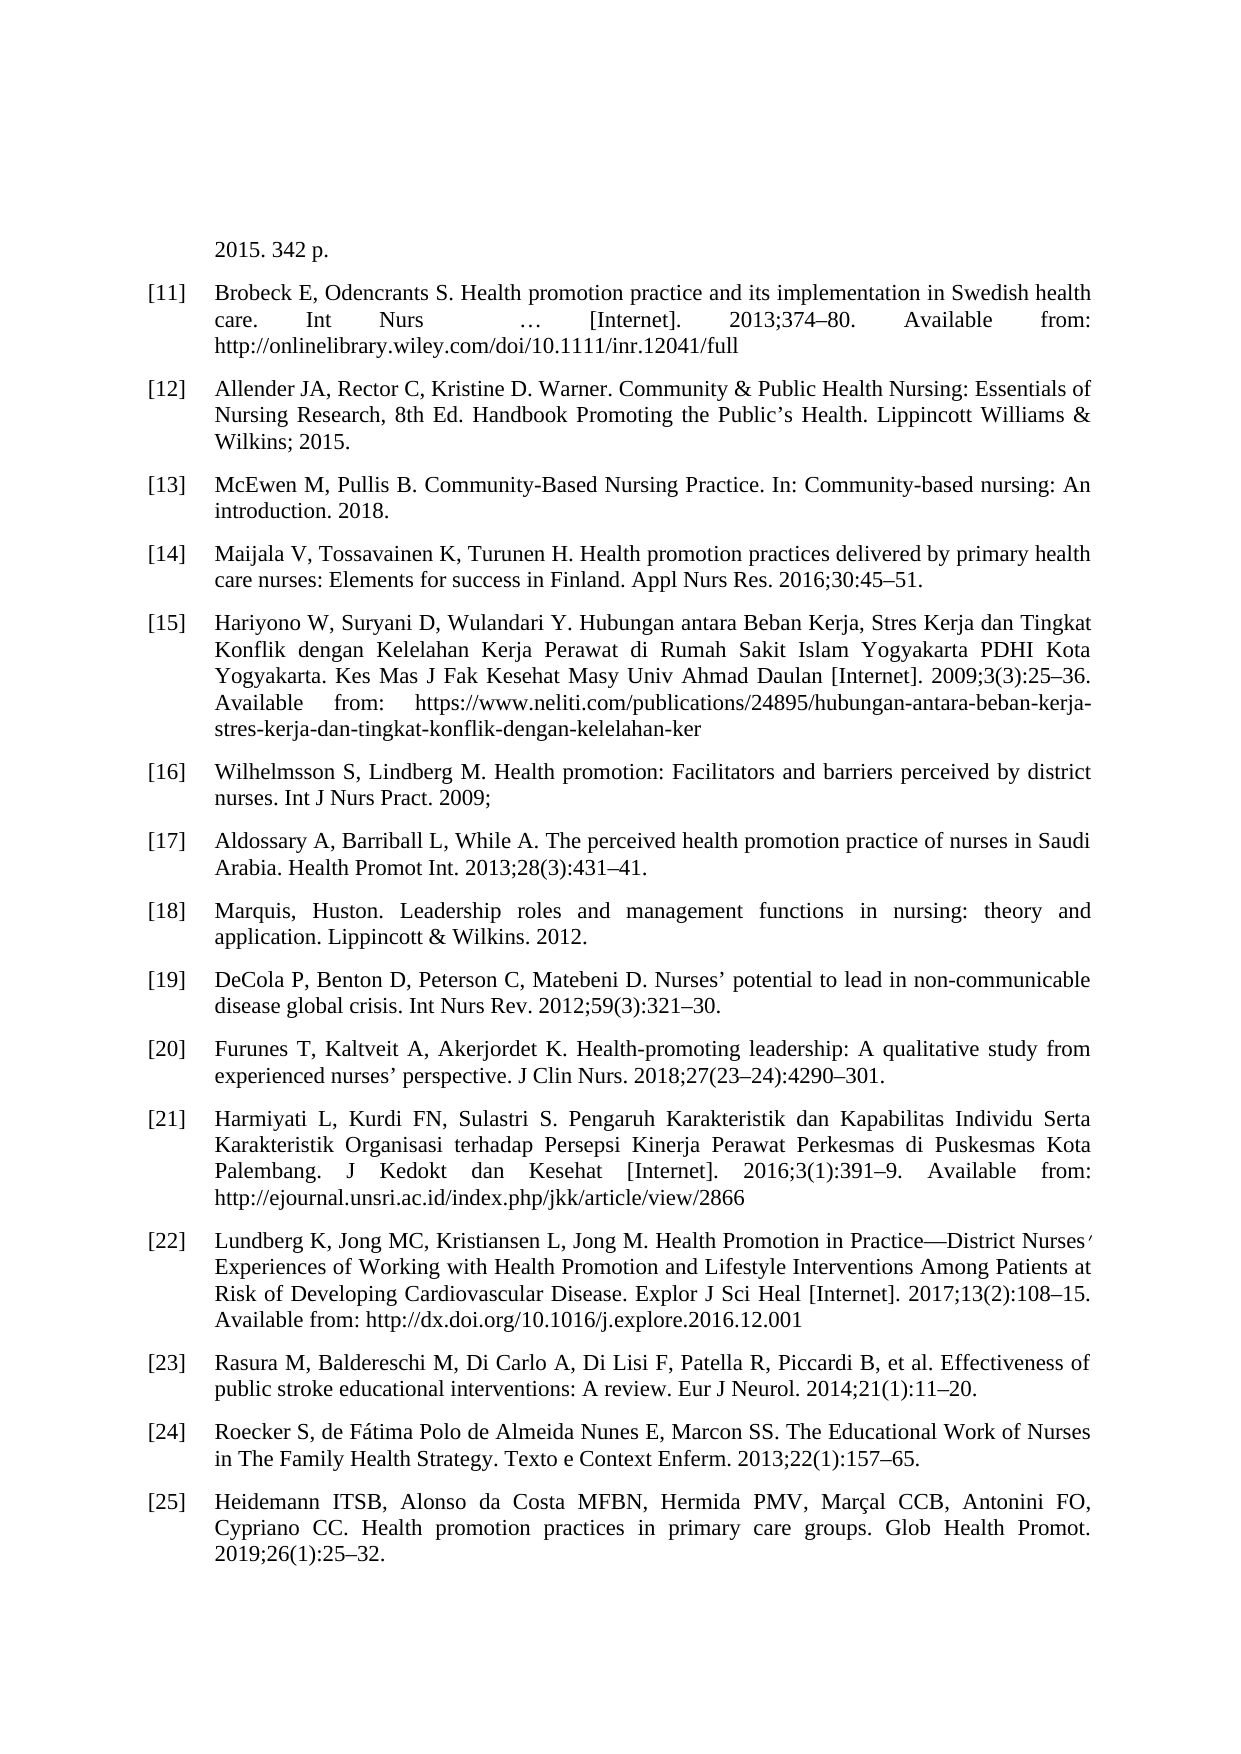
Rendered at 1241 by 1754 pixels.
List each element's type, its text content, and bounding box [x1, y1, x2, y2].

text [23] Rasura M, Baldereschi M, Di Carlo A, Di Lisi F, Patella R, Piccardi B, et al. Effectiveness of public stroke educational interventions: A review. Eur J Neurol. 2014;21(1):11–20. [148, 1349, 1092, 1402]
text [20] Furunes T, Kaltveit A, Akerjordet K. Health-promoting leadership: A qualitative study from experienced nurses’ perspective. J Clin Nurs. 2018;27(23–24):4290–301. [148, 1035, 1092, 1088]
text [17] Aldossary A, Barriball L, While A. The perceived health promotion practice of nurses in Saudi Arabia. Health Promot Int. 2013;28(3):431–41. [148, 827, 1092, 880]
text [148, 236, 1092, 263]
text [14] Maijala V, Tossavainen K, Turunen H. Health promotion practices delivered by primary health care nurses: Elements for success in Finland. Appl Nurs Res. 2016;30:45–51. [148, 540, 1092, 593]
text [22] Lundberg K, Jong MC, Kristiansen L, Jong M. Health Promotion in Practice—District Nurses׳ Experiences of Working with Health Promotion and Lifestyle Interventions Among Patients at Risk of Developing Cardiovascular Disease. Explor J Sci Heal [Internet]. 2017;13(2):108–15. Available from: http://dx.doi.org/10.1016/j.explore.2016.12.001 [148, 1227, 1092, 1332]
text [24] Roecker S, de Fátima Polo de Almeida Nunes E, Marcon SS. The Educational Work of Nurses in The Family Health Strategy. Texto e Context Enferm. 2013;22(1):157–65. [148, 1418, 1092, 1471]
text [13] McEwen M, Pullis B. Community-Based Nursing Practice. In: Community-based nursing: An introduction. 2018. [148, 471, 1092, 523]
text [18] Marquis, Huston. Leadership roles and management functions in nursing: theory and application. Lippincott & Wilkins. 2012. [148, 897, 1092, 949]
text [15] Hariyono W, Suryani D, Wulandari Y. Hubungan antara Beban Kerja, Stres Kerja dan Tingkat Konflik dengan Kelelahan Kerja Perawat di Rumah Sakit Islam Yogyakarta PDHI Kota Yogyakarta. Kes Mas J Fak Kesehat Masy Univ Ahmad Daulan [Internet]. 2009;3(3):25–36. Available from: https://www.neliti.com/publications/24895/hubungan-antara-beban-kerja-stres-kerja-dan-tingkat-konflik-dengan-kelelahan-ker [148, 609, 1092, 741]
text [11] Brobeck E, Odencrants S. Health promotion practice and its implementation in Swedish health care. Int Nurs … [Internet]. 2013;374–80. Available from: http://onlinelibrary.wiley.com/doi/10.1111/inr.12041/full [148, 279, 1092, 358]
text [16] Wilhelmsson S, Lindberg M. Health promotion: Facilitators and barriers perceived by district nurses. Int J Nurs Pract. 2009; [148, 758, 1092, 811]
text [25] Heidemann ITSB, Alonso da Costa MFBN, Hermida PMV, Marçal CCB, Antonini FO, Cypriano CC. Health promotion practices in primary care groups. Glob Health Promot. 2019;26(1):25–32. [148, 1488, 1092, 1567]
text [19] DeCola P, Benton D, Peterson C, Matebeni D. Nurses’ potential to lead in non-communicable disease global crisis. Int Nurs Rev. 2012;59(3):321–30. [148, 966, 1092, 1019]
text [21] Harmiyati L, Kurdi FN, Sulastri S. Pengaruh Karakteristik dan Kapabilitas Individu Serta Karakteristik Organisasi terhadap Persepsi Kinerja Perawat Perkesmas di Puskesmas Kota Palembang. J Kedokt dan Kesehat [Internet]. 2016;3(1):391–9. Available from: http://ejournal.unsri.ac.id/index.php/jkk/article/view/2866 [148, 1105, 1092, 1210]
text [12] Allender JA, Rector C, Kristine D. Warner. Community & Public Health Nursing: Essentials of Nursing Research, 8th Ed. Handbook Promoting the Public’s Health. Lippincott Williams & Wilkins; 2015. [148, 375, 1092, 454]
